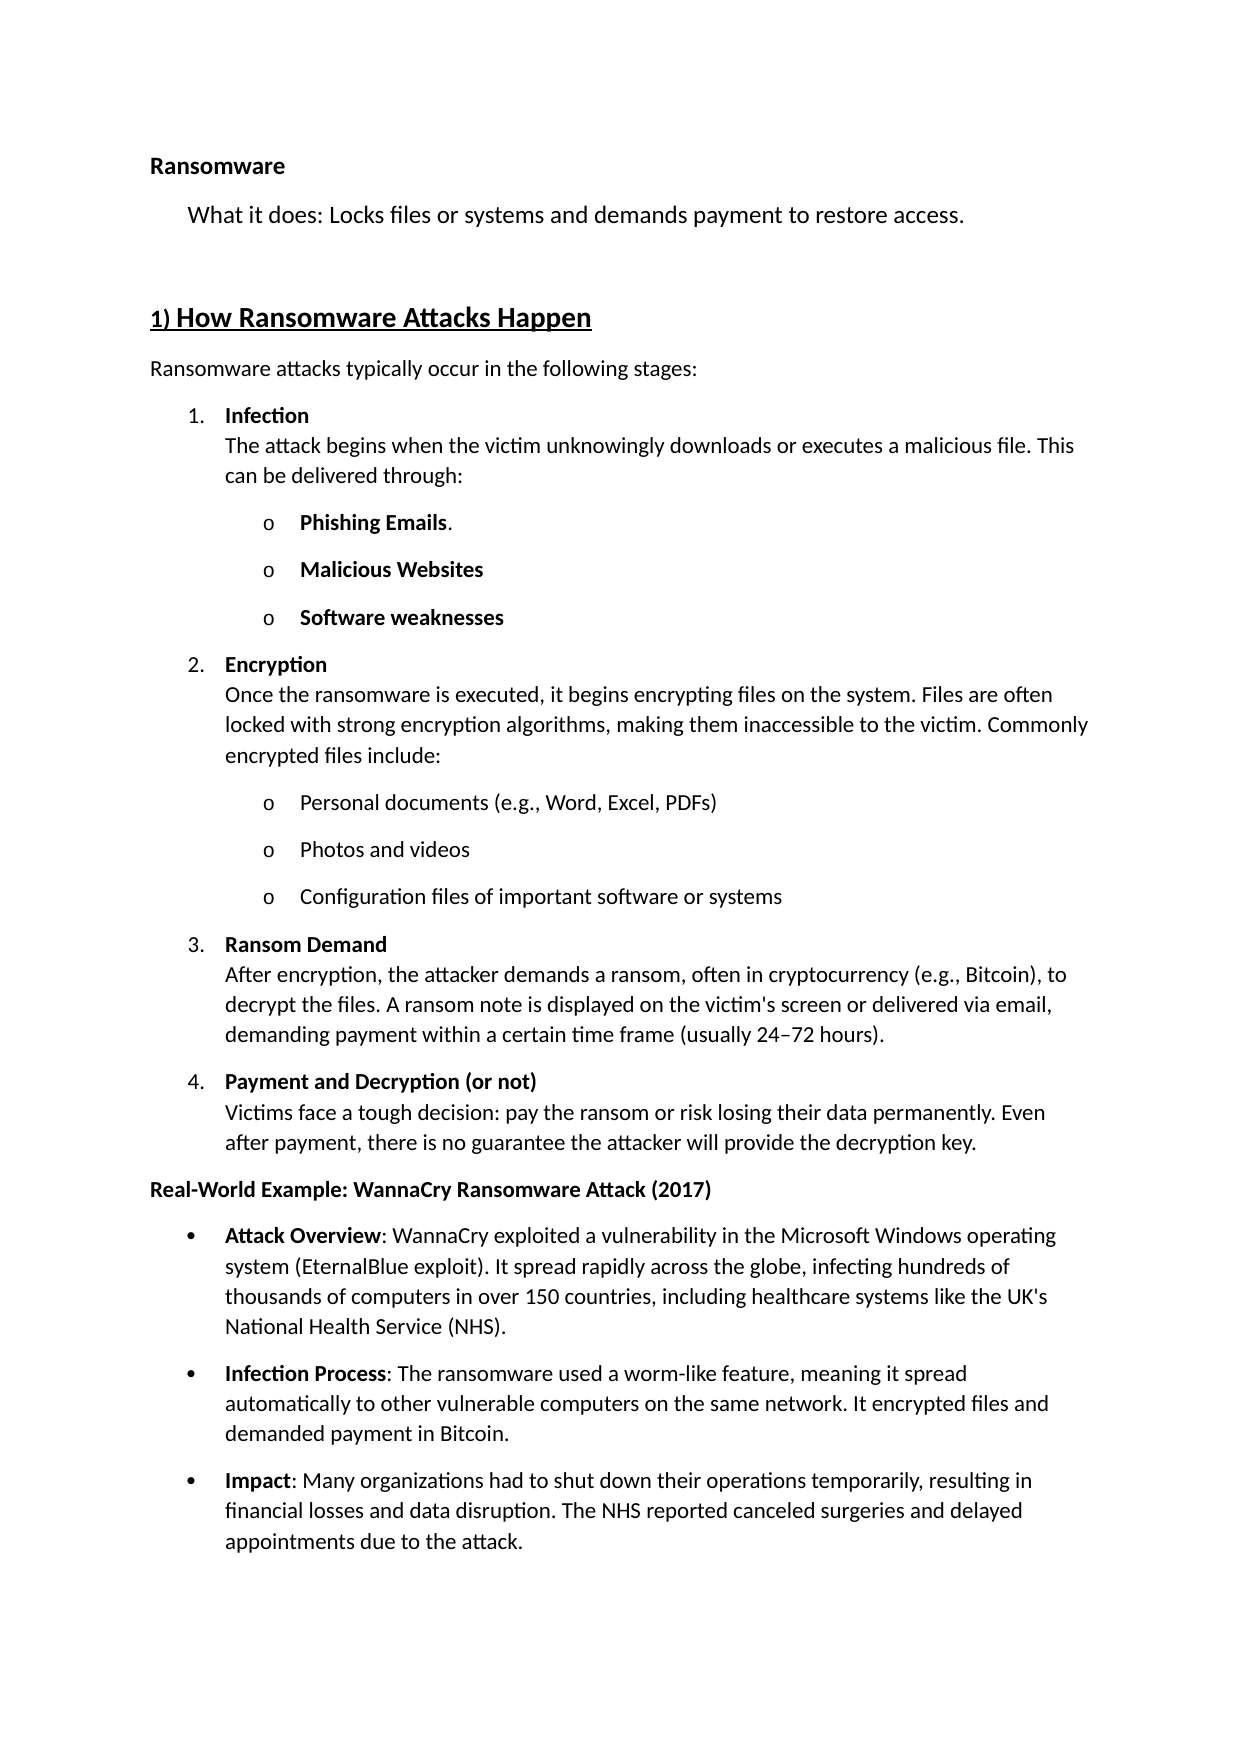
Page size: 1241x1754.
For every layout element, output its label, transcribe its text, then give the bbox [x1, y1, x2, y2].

text Ransomware [150, 150, 1090, 181]
list Encryption Once the ransomware is executed, it begins encrypting files on the system. Files are often locked with strong encryption algorithms, making them inaccessible to the victim. Commonly encrypted files include: [187, 650, 1090, 769]
list Ransom Demand After encryption, the attacker demands a ransom, often in cryptocurrency (e.g., Bitcoin), to decrypt the files. A ransom note is displayed on the victim's screen or delivered via email, demanding payment within a certain time frame (usually 24–72 hours). [187, 930, 1090, 1048]
text 1) How Ransomware Attacks Happen [150, 299, 1090, 334]
list Phishing Emails. [262, 508, 1090, 537]
list Attack Overview: WannaCry exploited a vulnerability in the Microsoft Windows operating system (EternalBlue exploit). It spread rapidly across the globe, infecting hundreds of thousands of computers in over 150 countries, including healthcare systems like the UK's National Health Service (NHS). [187, 1222, 1090, 1340]
list Configuration files of important software or systems [262, 882, 1090, 911]
list Infection Process: The ransomware used a worm-like feature, meaning it spread automatically to other vulnerable computers on the same network. It encrypted files and demanded payment in Bitcoin. [187, 1359, 1090, 1447]
text What it does: Locks files or systems and demands payment to restore access. [187, 199, 1090, 230]
list Personal documents (e.g., Word, Excel, PDFs) [262, 788, 1090, 816]
text Real-World Example: WannaCry Ransomware Attack (2017) [150, 1175, 1090, 1203]
text Ransomware attacks typically occur in the following stages: [150, 354, 1090, 382]
list Infection The attack begins when the victim unknowingly downloads or executes a malicious file. This can be delivered through: [187, 401, 1090, 489]
list Payment and Decryption (or not) Victims face a tough decision: pay the ransom or risk losing their data permanently. Even after payment, there is no guarantee the attacker will provide the decryption key. [187, 1067, 1090, 1156]
list Impact: Many organizations had to shut down their operations temporarily, resulting in financial losses and data disruption. The NHS reported canceled surgeries and delayed appointments due to the attack. [187, 1466, 1090, 1555]
list Photos and videos [262, 835, 1090, 864]
list Malicious Websites [262, 555, 1090, 584]
list Software weaknesses [262, 603, 1090, 631]
